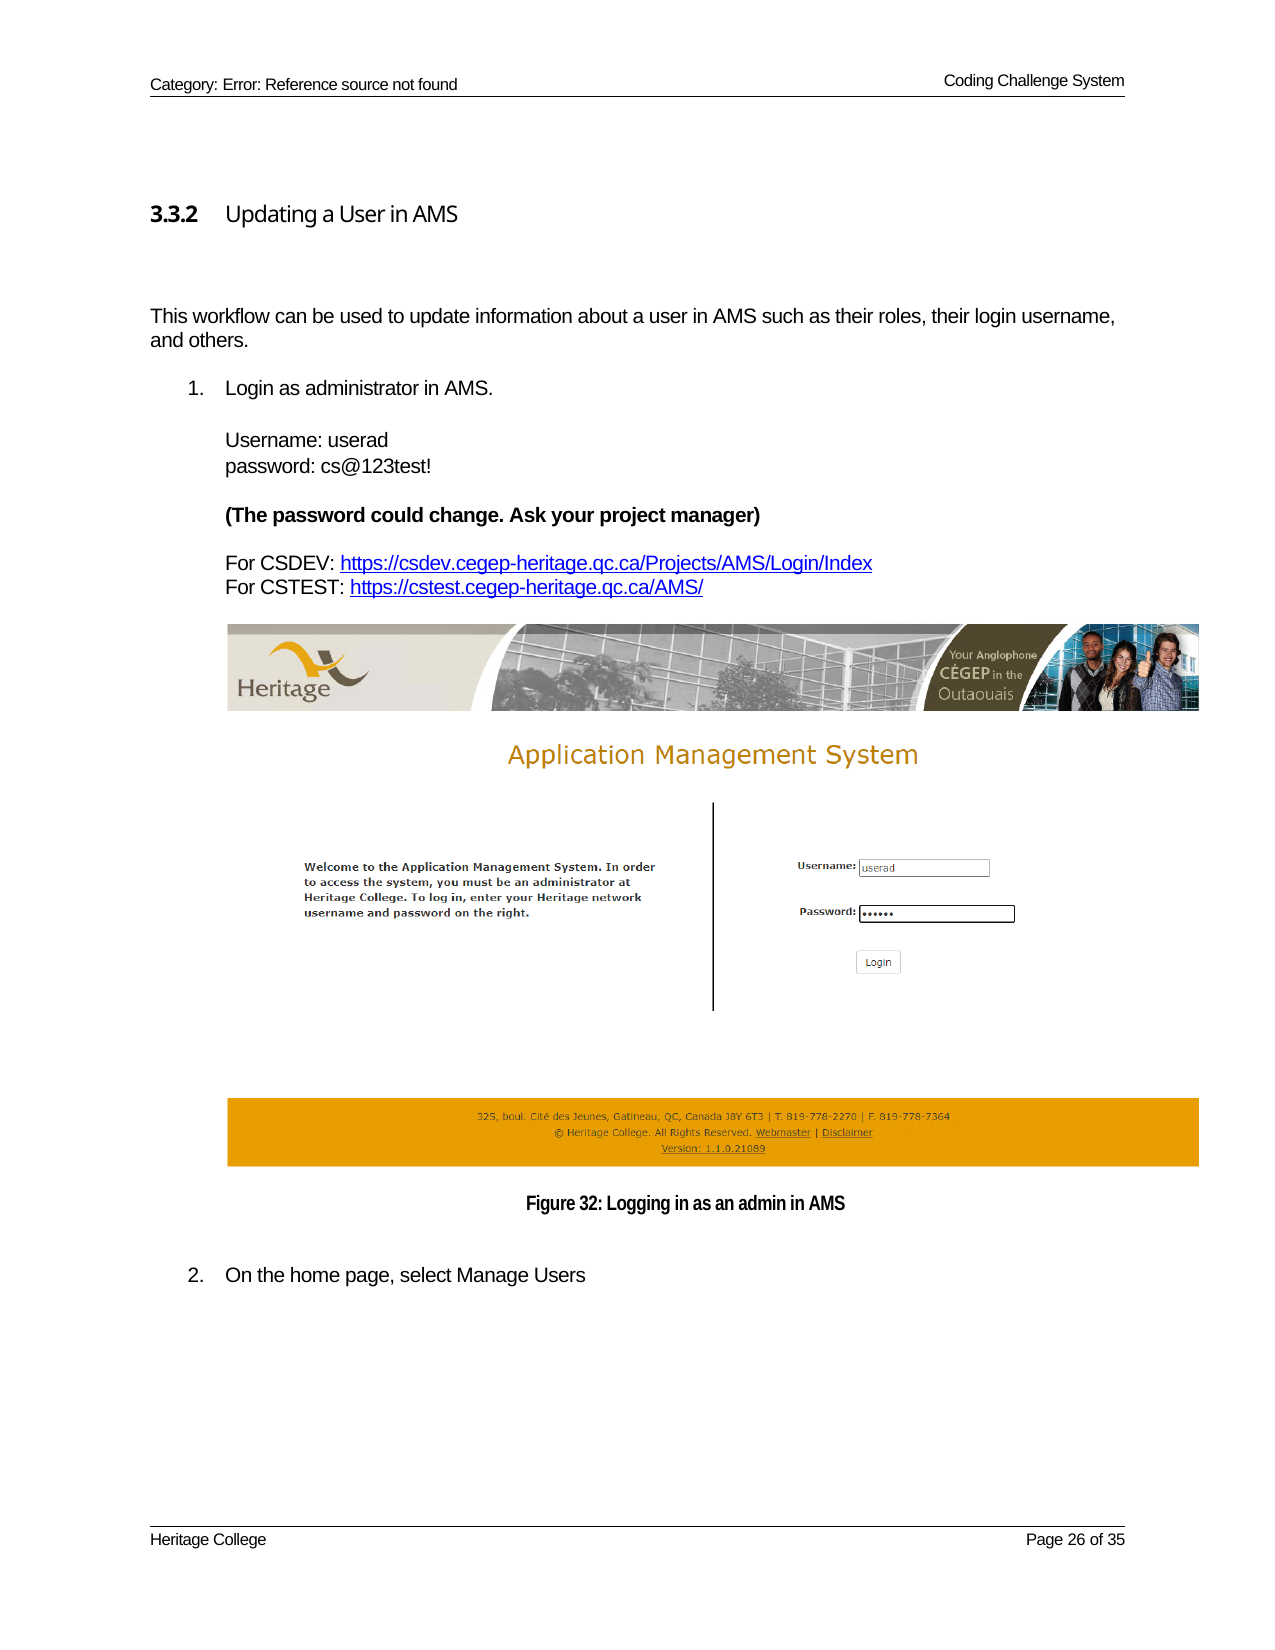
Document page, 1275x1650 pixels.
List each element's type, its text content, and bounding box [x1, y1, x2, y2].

subtitle Updating a User in AMS [150, 198, 1125, 229]
text This workflow can be used to update information about a user in AMS such as their roles, their login username, and others. [150, 304, 1125, 352]
list On the home page, select Manage Users [187, 1263, 1125, 1287]
list Login as administrator in AMS. Username: userad password: cs@123test! [187, 376, 1125, 477]
list (The password could change. Ask your project manager) For CSDEV: https://csdev.cegep-heritage.qc.ca/Projects/AMS/Login/Index For CSTEST: https://cstest.cegep-heritage.qc.ca/AMS/ [225, 503, 1125, 599]
text Figure 32: Logging in as an admin in AMS [247, 1190, 1125, 1215]
picture [225, 623, 1200, 1167]
